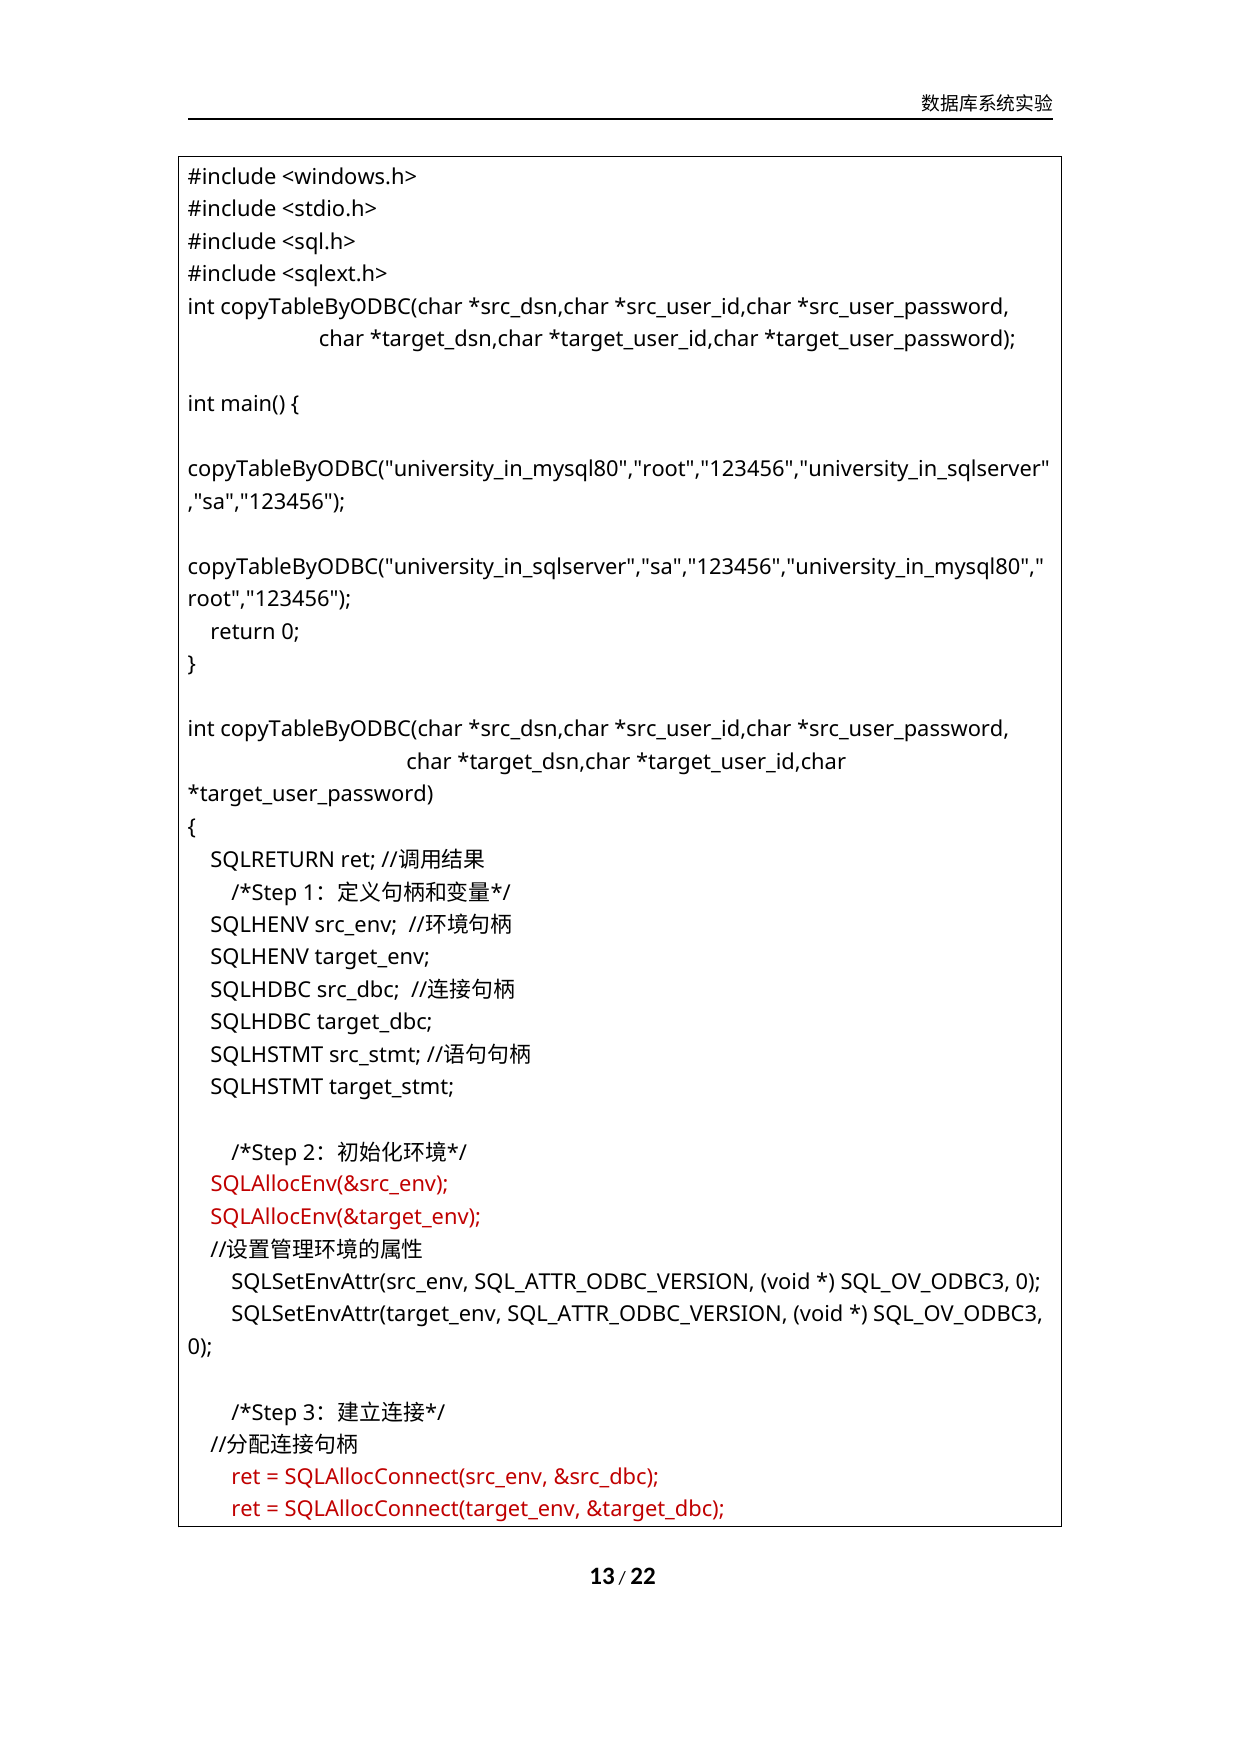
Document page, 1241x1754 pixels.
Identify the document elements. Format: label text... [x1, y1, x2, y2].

text //分配连接句柄 [187, 1427, 1053, 1459]
text int main() { [187, 387, 1053, 419]
text SQLHDBC target_dbc; [187, 1004, 1053, 1037]
text copyTableByODBC("university_in_mysql80","root","123456","university_in_sqlserver","sa","123456"); [187, 419, 1053, 517]
text SQLRETURN ret; //调用结果 [187, 842, 1053, 874]
text SQLHENV src_env; //环境句柄 [187, 907, 1053, 939]
text SQLHSTMT target_stmt; [187, 1069, 1053, 1102]
text #include <windows.h> [179, 157, 1061, 192]
text #include <stdio.h> [187, 192, 1053, 224]
text /*Step 3：建立连接*/ [187, 1394, 1053, 1427]
text { [187, 809, 1053, 842]
text #include <sqlext.h> [187, 257, 1053, 289]
text return 0; [187, 614, 1053, 647]
text SQLSetEnvAttr(src_env, SQL_ATTR_ODBC_VERSION, (void *) SQL_OV_ODBC3, 0); [187, 1264, 1053, 1297]
text copyTableByODBC("university_in_sqlserver","sa","123456","university_in_mysql80","root","123456"); [187, 517, 1053, 614]
text int copyTableByODBC(char *src_dsn,char *src_user_id,char *src_user_password, [187, 712, 1053, 744]
text /*Step 1：定义句柄和变量*/ [187, 874, 1053, 907]
text } [187, 647, 1053, 679]
text SQLHSTMT src_stmt; //语句句柄 [187, 1037, 1053, 1069]
text #include <sql.h> [187, 224, 1053, 257]
text ret = SQLAllocConnect(target_env, &target_dbc); [179, 1489, 1061, 1526]
text SQLHENV target_env; [187, 939, 1053, 972]
text SQLAllocEnv(&src_env); [187, 1167, 1053, 1199]
text /*Step 2：初始化环境*/ [187, 1134, 1053, 1167]
text SQLHDBC src_dbc; //连接句柄 [187, 972, 1053, 1004]
text SQLAllocEnv(&target_env); [187, 1199, 1053, 1232]
text char *target_dsn,char *target_user_id,char *target_user_password); [187, 322, 1053, 354]
text char *target_dsn,char *target_user_id,char *target_user_password) [187, 744, 1053, 809]
text int copyTableByODBC(char *src_dsn,char *src_user_id,char *src_user_password, [187, 289, 1053, 322]
text SQLSetEnvAttr(target_env, SQL_ATTR_ODBC_VERSION, (void *) SQL_OV_ODBC3, 0); [187, 1297, 1053, 1362]
text ret = SQLAllocConnect(src_env, &src_dbc); [187, 1459, 1053, 1489]
text //设置管理环境的属性 [187, 1232, 1053, 1264]
